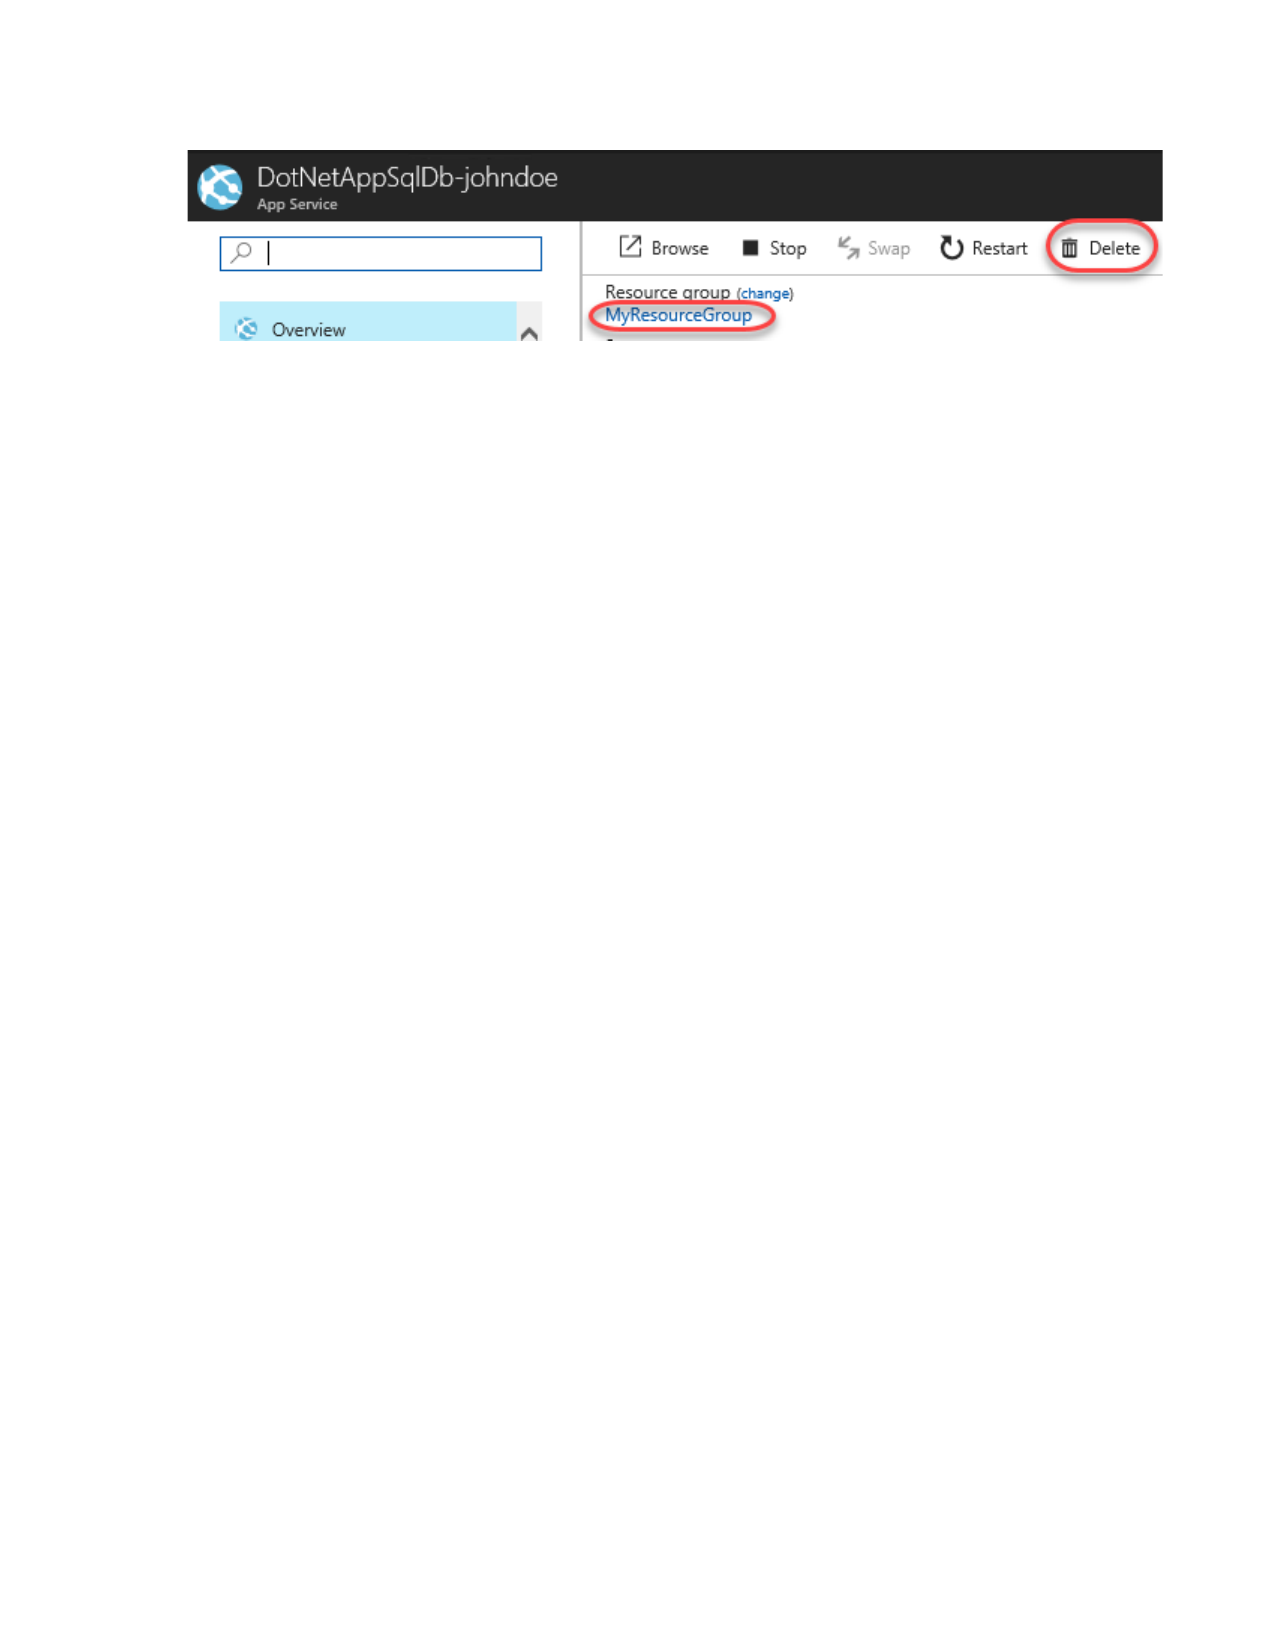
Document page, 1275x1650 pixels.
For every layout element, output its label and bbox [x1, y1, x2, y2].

picture [187, 150, 1163, 341]
